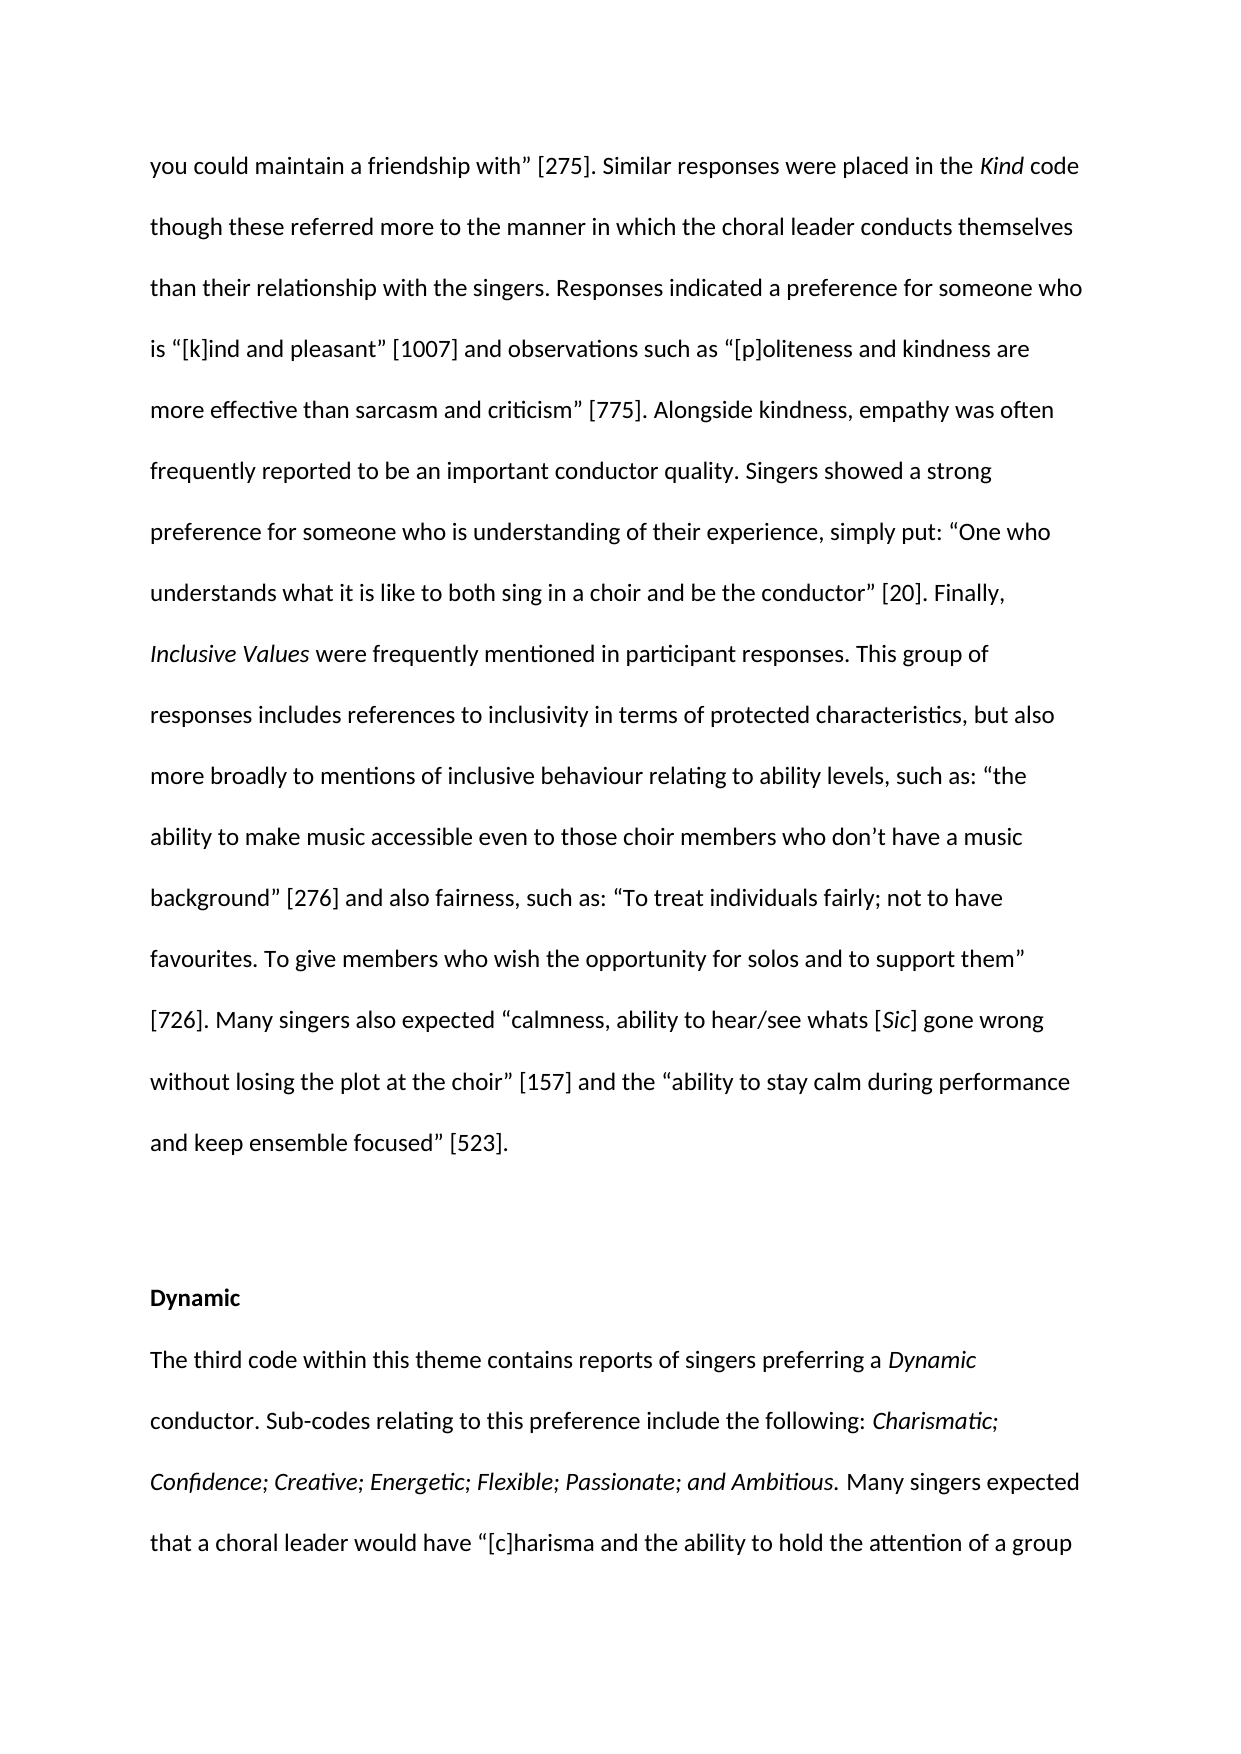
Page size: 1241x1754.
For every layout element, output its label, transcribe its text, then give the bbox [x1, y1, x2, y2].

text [150, 150, 1090, 1157]
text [150, 1344, 1090, 1558]
subtitle Dynamic [150, 1282, 1090, 1313]
